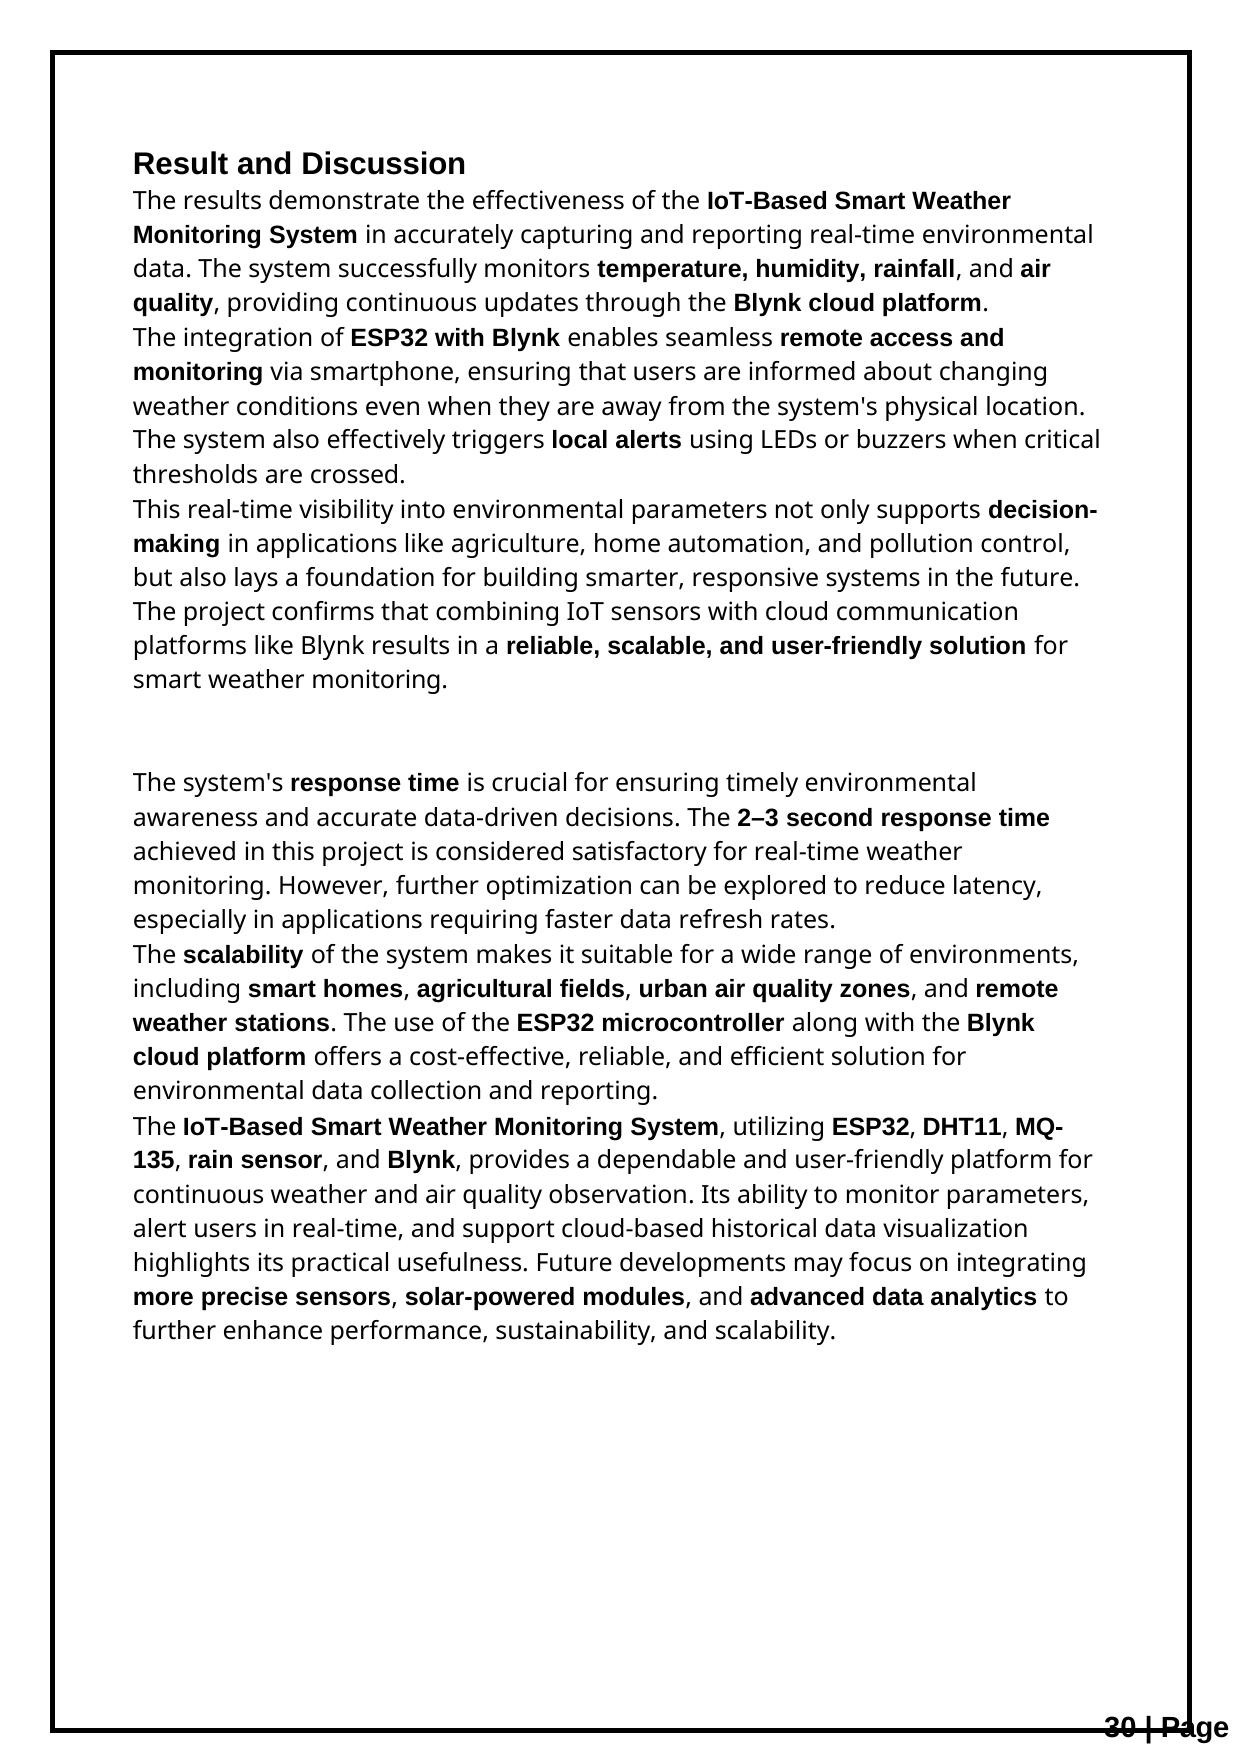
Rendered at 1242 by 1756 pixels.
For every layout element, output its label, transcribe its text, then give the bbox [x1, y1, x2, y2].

text The system's response time is crucial for ensuring timely environmental awareness and accurate data-driven decisions. The 2–3 second response time achieved in this project is considered satisfactory for real-time weather monitoring. However, further optimization can be explored to reduce latency, especially in applications requiring faster data refresh rates. [133, 765, 1091, 935]
text This real-time visibility into environmental parameters not only supports decision- making in applications like agriculture, home automation, and pollution control, but also lays a foundation for building smarter, responsive systems in the future. The project confirms that combining IoT sensors with cloud communication platforms like Blynk results in a reliable, scalable, and user-friendly solution for smart weather monitoring. [133, 491, 1102, 696]
text The results demonstrate the effectiveness of the IoT-Based Smart Weather Monitoring System in accurately capturing and reporting real-time environmental data. The system successfully monitors temperature, humidity, rainfall, and air quality, providing continuous updates through the Blynk cloud platform. [133, 182, 1103, 319]
text The scalability of the system makes it suitable for a wide range of environments, including smart homes, agricultural fields, urban air quality zones, and remote weather stations. The use of the ESP32 microcontroller along with the Blynk cloud platform offers a cost-effective, reliable, and efficient solution for environmental data collection and reporting. [133, 936, 1105, 1107]
text The IoT-Based Smart Weather Monitoring System, utilizing ESP32, DHT11, MQ-135, rain sensor, and Blynk, provides a dependable and user-friendly platform for continuous weather and air quality observation. Its ability to monitor parameters, alert users in real-time, and support cloud-based historical data visualization highlights its practical usefulness. Future developments may focus on integrating more precise sensors, solar-powered modules, and advanced data analytics to further enhance performance, sustainability, and scalability. [133, 1108, 1110, 1347]
text The integration of ESP32 with Blynk enables seamless remote access and monitoring via smartphone, ensuring that users are informed about changing weather conditions even when they are away from the system's physical location. The system also effectively triggers local alerts using LEDs or buzzers when critical thresholds are crossed. [133, 320, 1105, 490]
text Result and Discussion [133, 145, 1183, 181]
